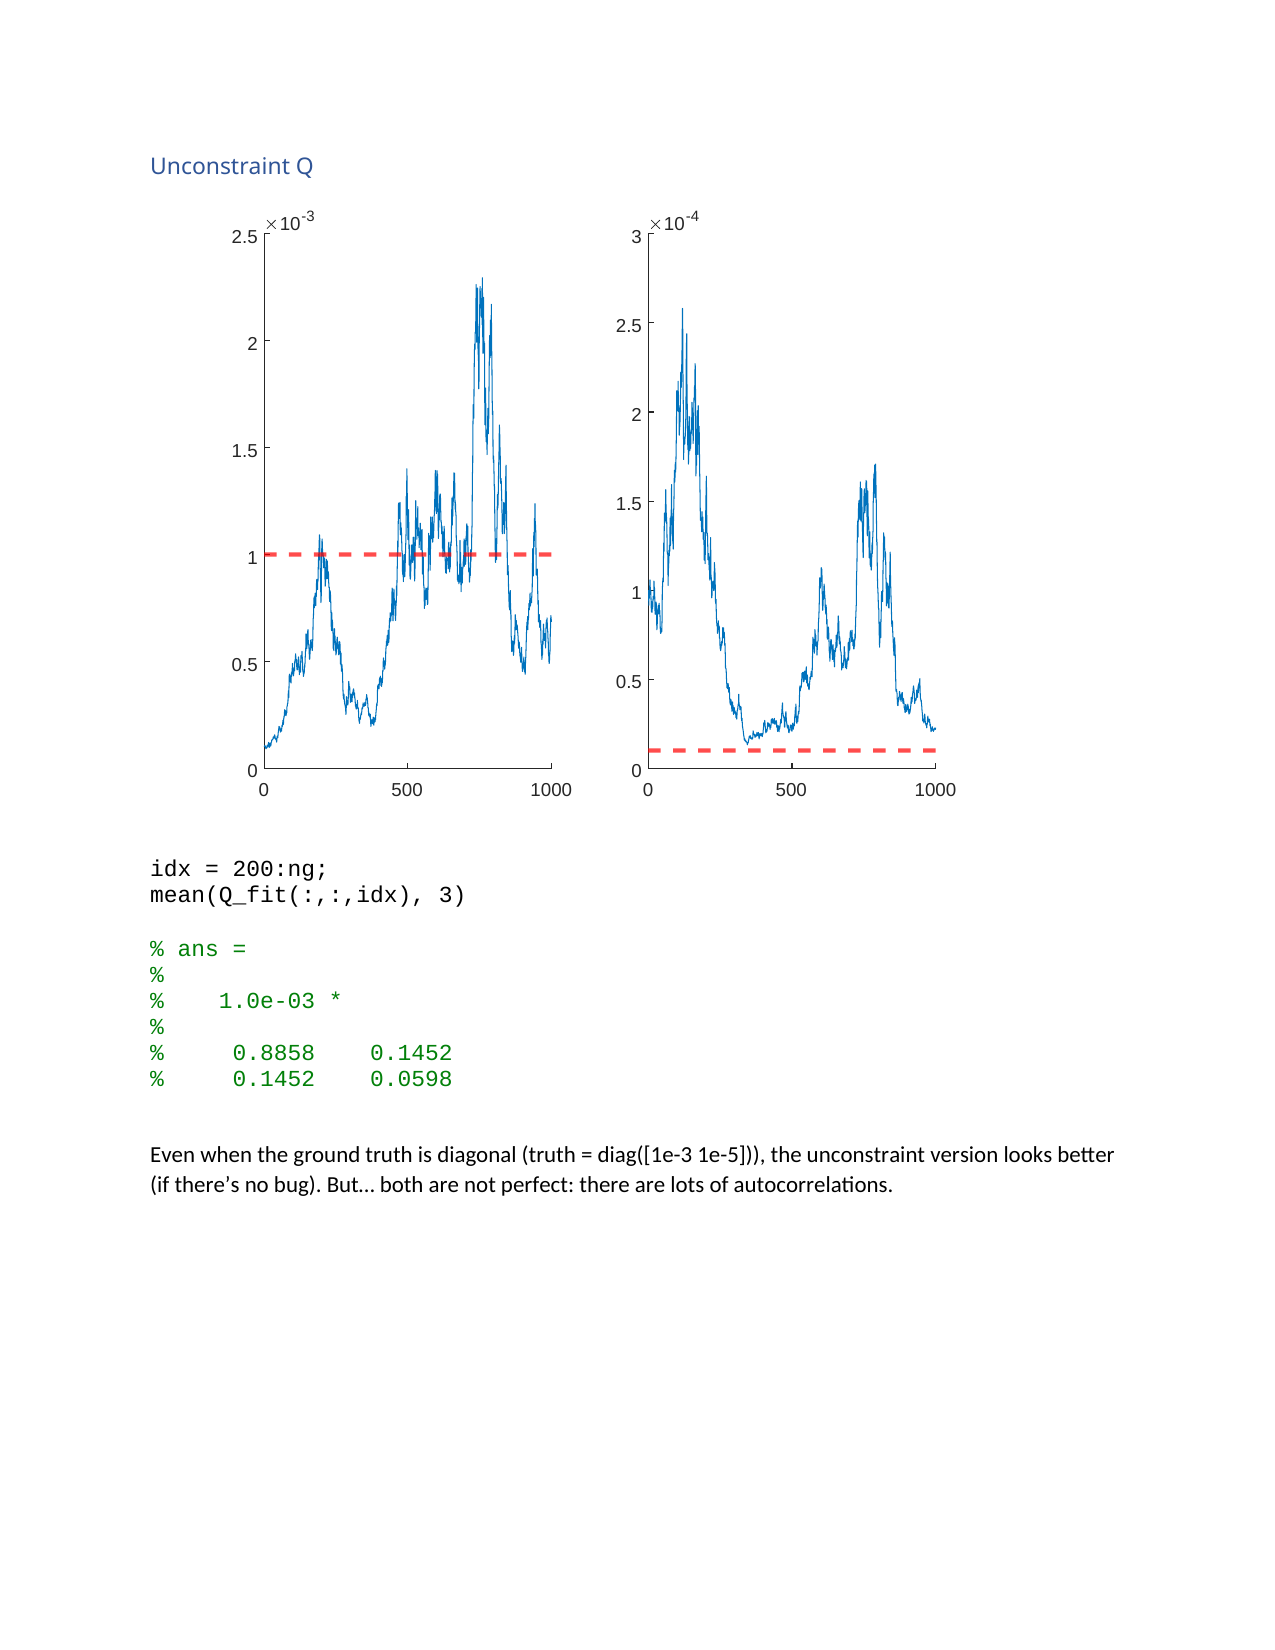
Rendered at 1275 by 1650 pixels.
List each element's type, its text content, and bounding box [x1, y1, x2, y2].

text % 0.1452 0.0598 [150, 1067, 1125, 1093]
text idx = 200:ng; [150, 857, 1125, 883]
text % [150, 1015, 1125, 1041]
text % 1.0e-03 * [150, 989, 1125, 1015]
text % 0.8858 0.1452 [150, 1041, 1125, 1067]
text Even when the ground truth is diagonal (truth = diag([1e-3 1e-5])), the unconstraint version looks better (if there’s no bug). But… both are not perfect: there are lots of autocorrelations. [150, 1140, 1125, 1198]
text % ans = [150, 937, 1125, 963]
text mean(Q_fit(:,:,idx), 3) [150, 883, 1125, 909]
subtitle Unconstraint Q [150, 150, 1125, 181]
text % [150, 963, 1125, 989]
